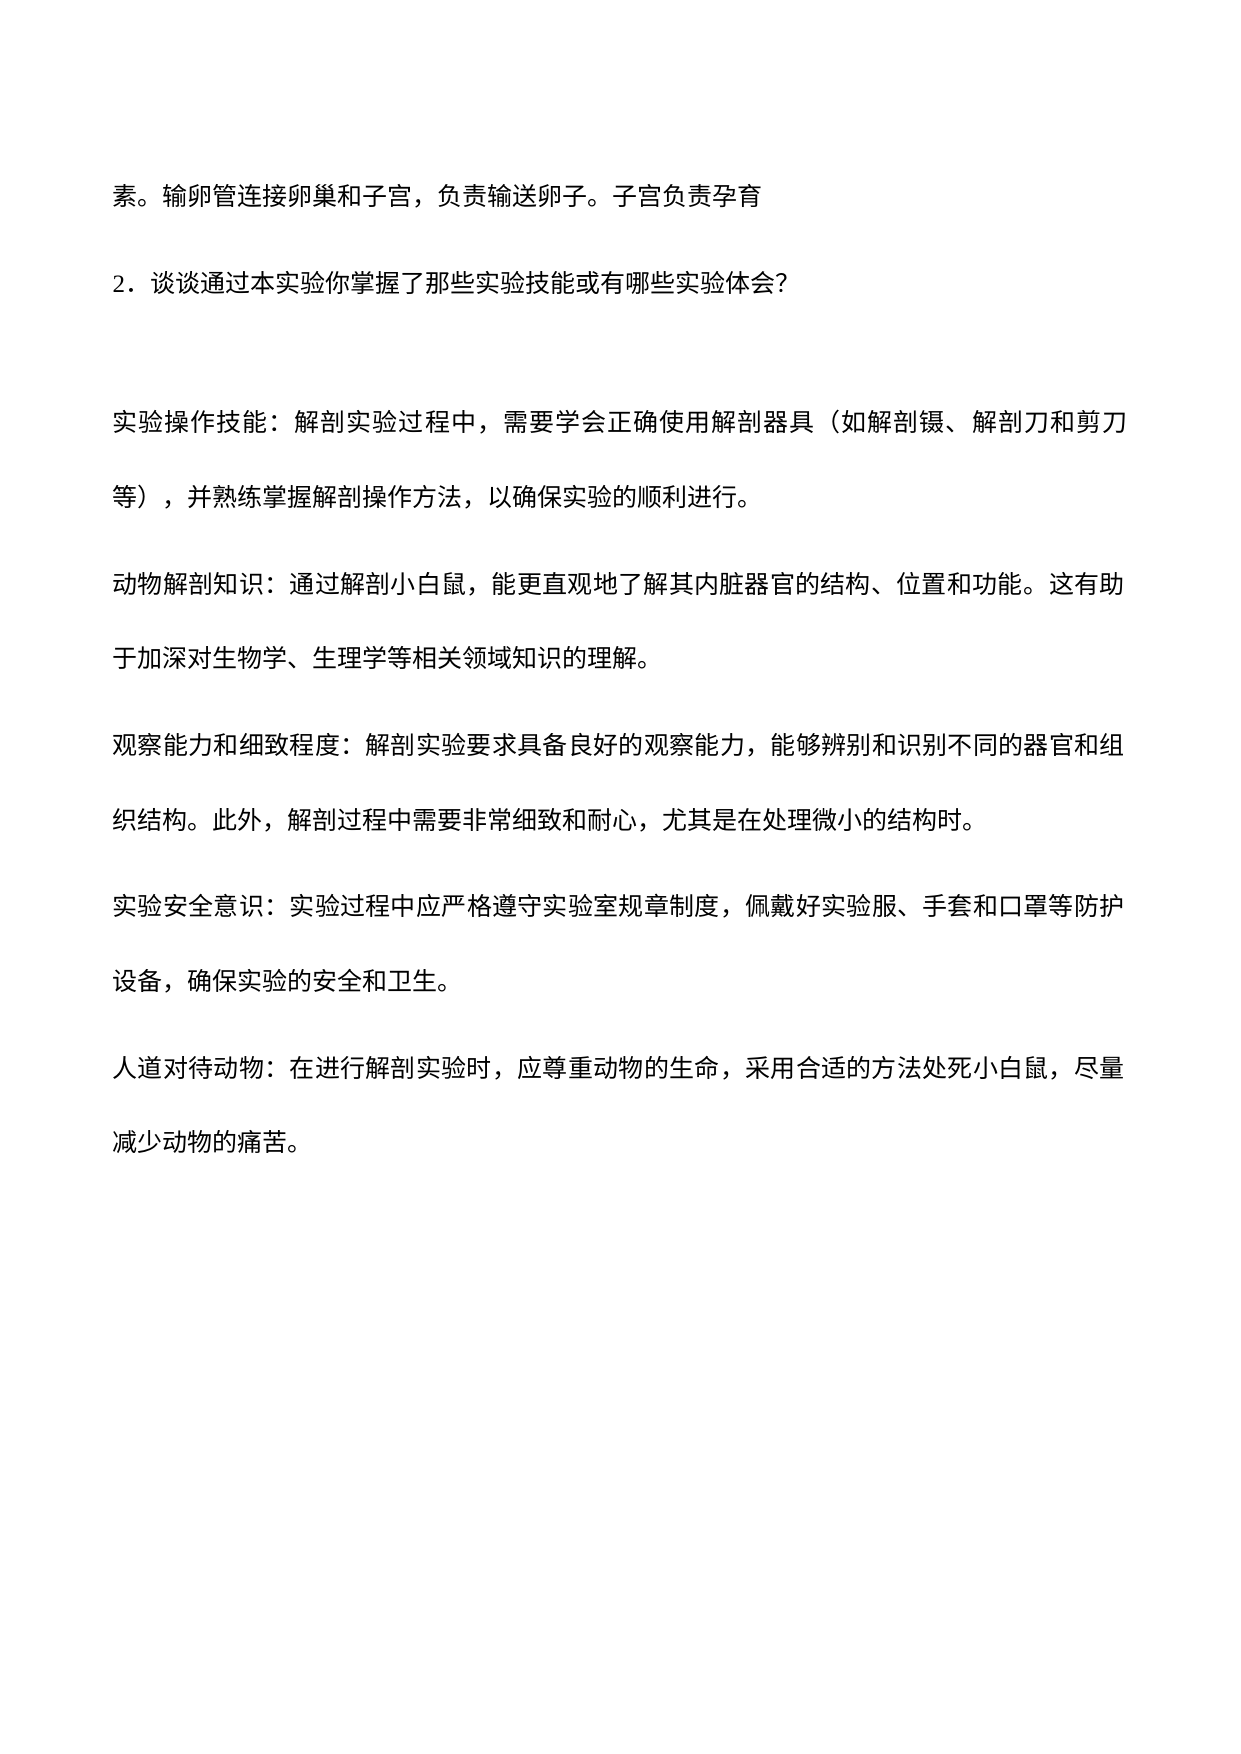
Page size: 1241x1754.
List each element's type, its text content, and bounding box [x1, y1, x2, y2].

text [112, 162, 1128, 227]
list 谈谈通过本实验你掌握了那些实验技能或有哪些实验体会？ [112, 249, 1128, 314]
list 实验安全意识：实验过程中应严格遵守实验室规章制度，佩戴好实验服、手套和口罩等防护设备，确保实验的安全和卫生。 [112, 872, 1128, 1012]
list 动物解剖知识：通过解剖小白鼠，能更直观地了解其内脏器官的结构、位置和功能。这有助于加深对生物学、生理学等相关领域知识的理解。 [112, 550, 1128, 689]
list 实验操作技能：解剖实验过程中，需要学会正确使用解剖器具（如解剖镊、解剖刀和剪刀等），并熟练掌握解剖操作方法，以确保实验的顺利进行。 [112, 388, 1128, 528]
list 观察能力和细致程度：解剖实验要求具备良好的观察能力，能够辨别和识别不同的器官和组织结构。此外，解剖过程中需要非常细致和耐心，尤其是在处理微小的结构时。 [112, 711, 1128, 851]
list 人道对待动物：在进行解剖实验时，应尊重动物的生命，采用合适的方法处死小白鼠，尽量减少动物的痛苦。 [112, 1034, 1128, 1173]
